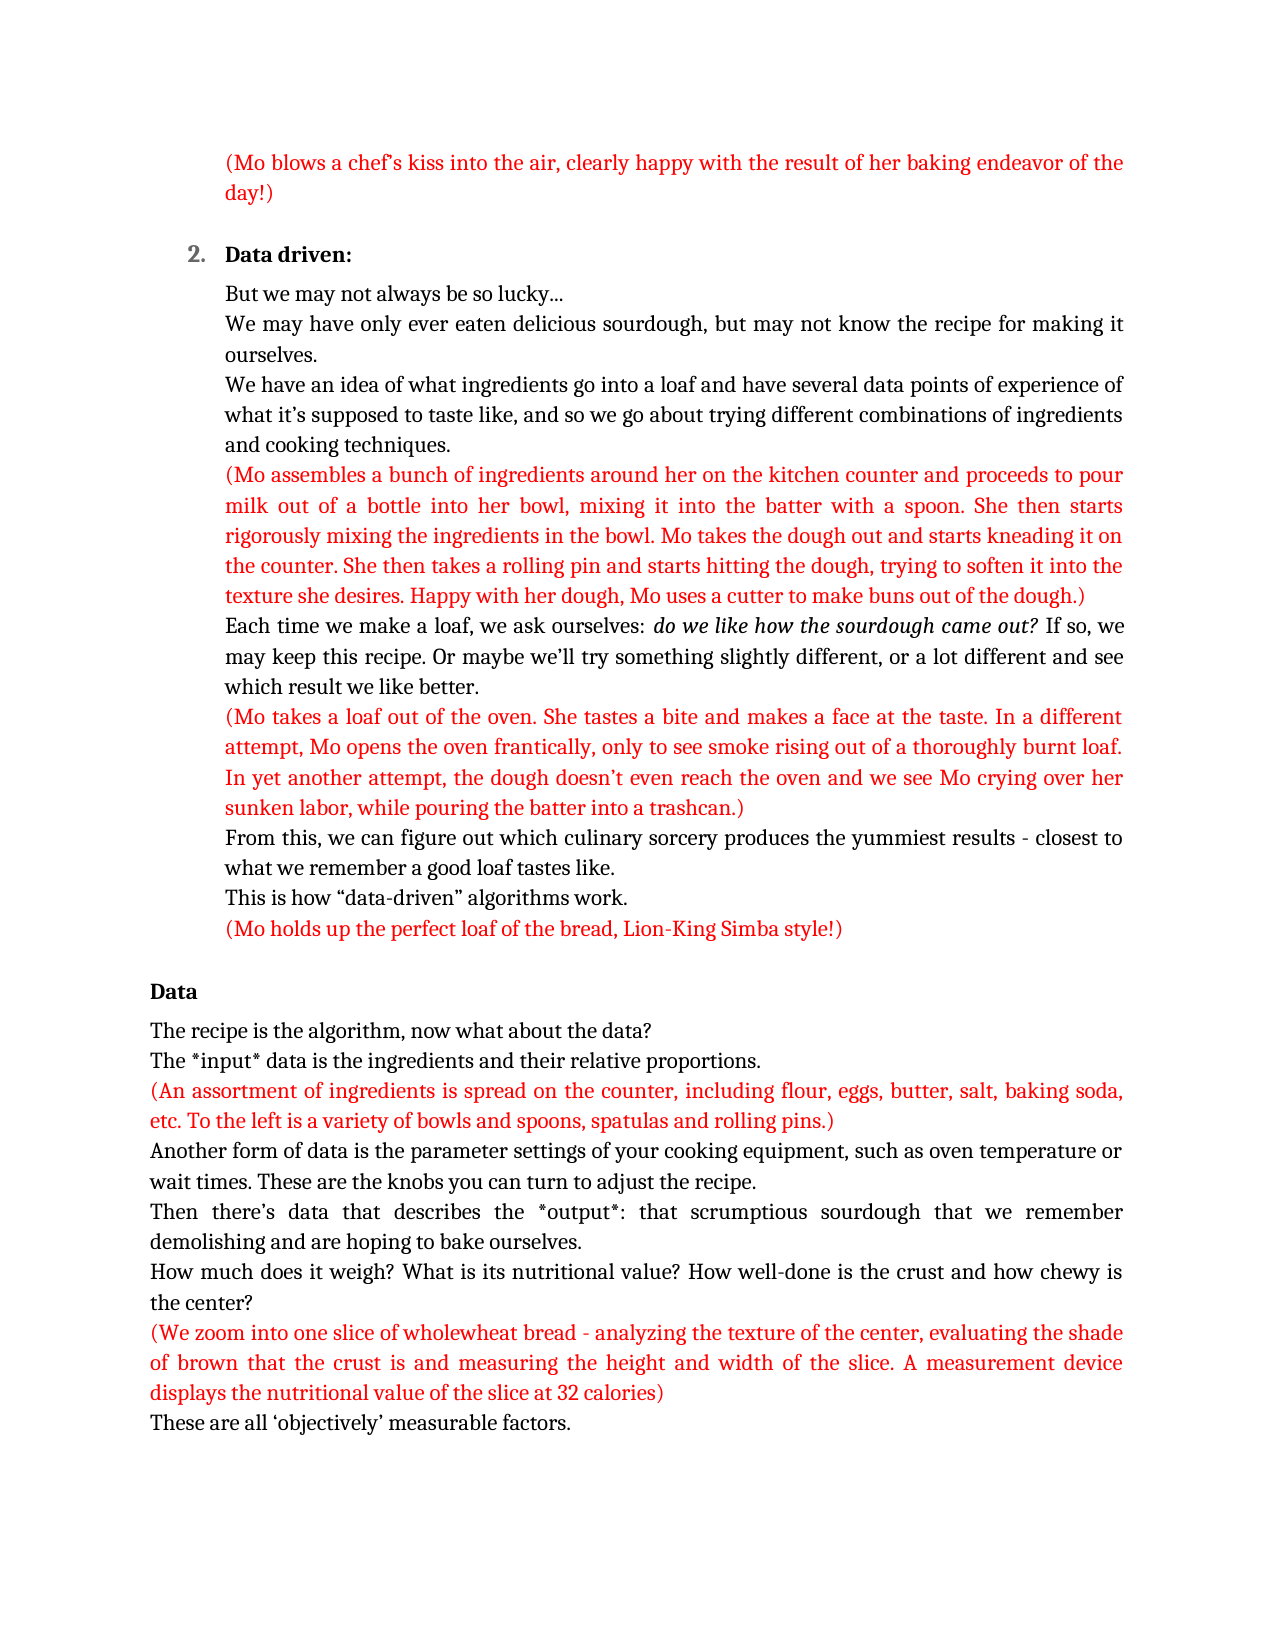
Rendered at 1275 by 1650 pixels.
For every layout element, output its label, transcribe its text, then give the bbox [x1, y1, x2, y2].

text (An assortment of ingredients is spread on the counter, including flour, eggs, butter, salt, baking soda, etc. To the left is a variety of bowls and spoons, spatulas and rolling pins.) [150, 1078, 1125, 1134]
subtitle Data [150, 979, 1125, 1005]
text (Mo blows a chef’s kiss into the air, clearly happy with the result of her baking endeavor of the day!) [225, 150, 1125, 207]
text (Mo takes a loaf out of the oven. She tastes a bite and makes a face at the taste. In a different attempt, Mo opens the oven frantically, only to see smoke rising out of a thoroughly burnt loaf. In yet another attempt, the dough doesn’t even reach the oven and we see Mo crying over her sunken labor, while pouring the batter into a trashcan.) [225, 704, 1125, 821]
text How much does it weigh? What is its nutritional value? How well-done is the crust and how chewy is the center? [150, 1259, 1125, 1316]
text We may have only ever eaten delicious sourdough, but may not know the recipe for making it ourselves. [225, 311, 1125, 368]
text We have an idea of what ingredients go into a loaf and have several data points of experience of what it’s supposed to taste like, and so we go about trying different combinations of ingredients and cooking techniques. [225, 372, 1125, 458]
text Each time we make a loaf, we ask ourselves: do we like how the sourdough came out? If so, we may keep this recipe. Or maybe we’ll try something slightly different, or a lot different and see which result we like better. [225, 613, 1125, 700]
text Then there’s data that describes the *output*: that scrumptious sourdough that we remember demolishing and are hoping to bake ourselves. [150, 1199, 1125, 1255]
text This is how “data-driven” algorithms work. [225, 885, 1125, 911]
text But we may not always be so lucky... [150, 281, 1125, 307]
text These are all ‘objectively’ measurable factors. [150, 1410, 1125, 1436]
text (We zoom into one slice of wholewheat bread - analyzing the texture of the center, evaluating the shade of brown that the crust is and measuring the height and width of the slice. A measurement device displays the nutritional value of the slice at 32 calories) [150, 1319, 1125, 1406]
text The *input* data is the ingredients and their relative proportions. [150, 1048, 1125, 1074]
text (Mo holds up the perfect loaf of the bread, Lion-King Simba style!) [225, 915, 1125, 942]
text Another form of data is the parameter settings of your cooking equipment, such as oven temperature or wait times. These are the knobs you can turn to adjust the recipe. [150, 1138, 1125, 1195]
text The recipe is the algorithm, now what about the data? [150, 1017, 1125, 1044]
subtitle Data driven: [187, 239, 1125, 268]
text (Mo assembles a bunch of ingredients around her on the kitchen counter and proceeds to pour milk out of a bottle into her bowl, mixing it into the batter with a spoon. She then starts rigorously mixing the ingredients in the bowl. Mo takes the dough out and starts kneading it on the counter. She then takes a rolling pin and starts hitting the dough, trying to soften it into the texture she desires. Happy with her dough, Mo uses a cutter to make buns out of the dough.) [225, 462, 1125, 609]
text From this, we can figure out which culinary sorcery produces the yummiest results - closest to what we remember a good loaf tastes like. [225, 825, 1125, 881]
